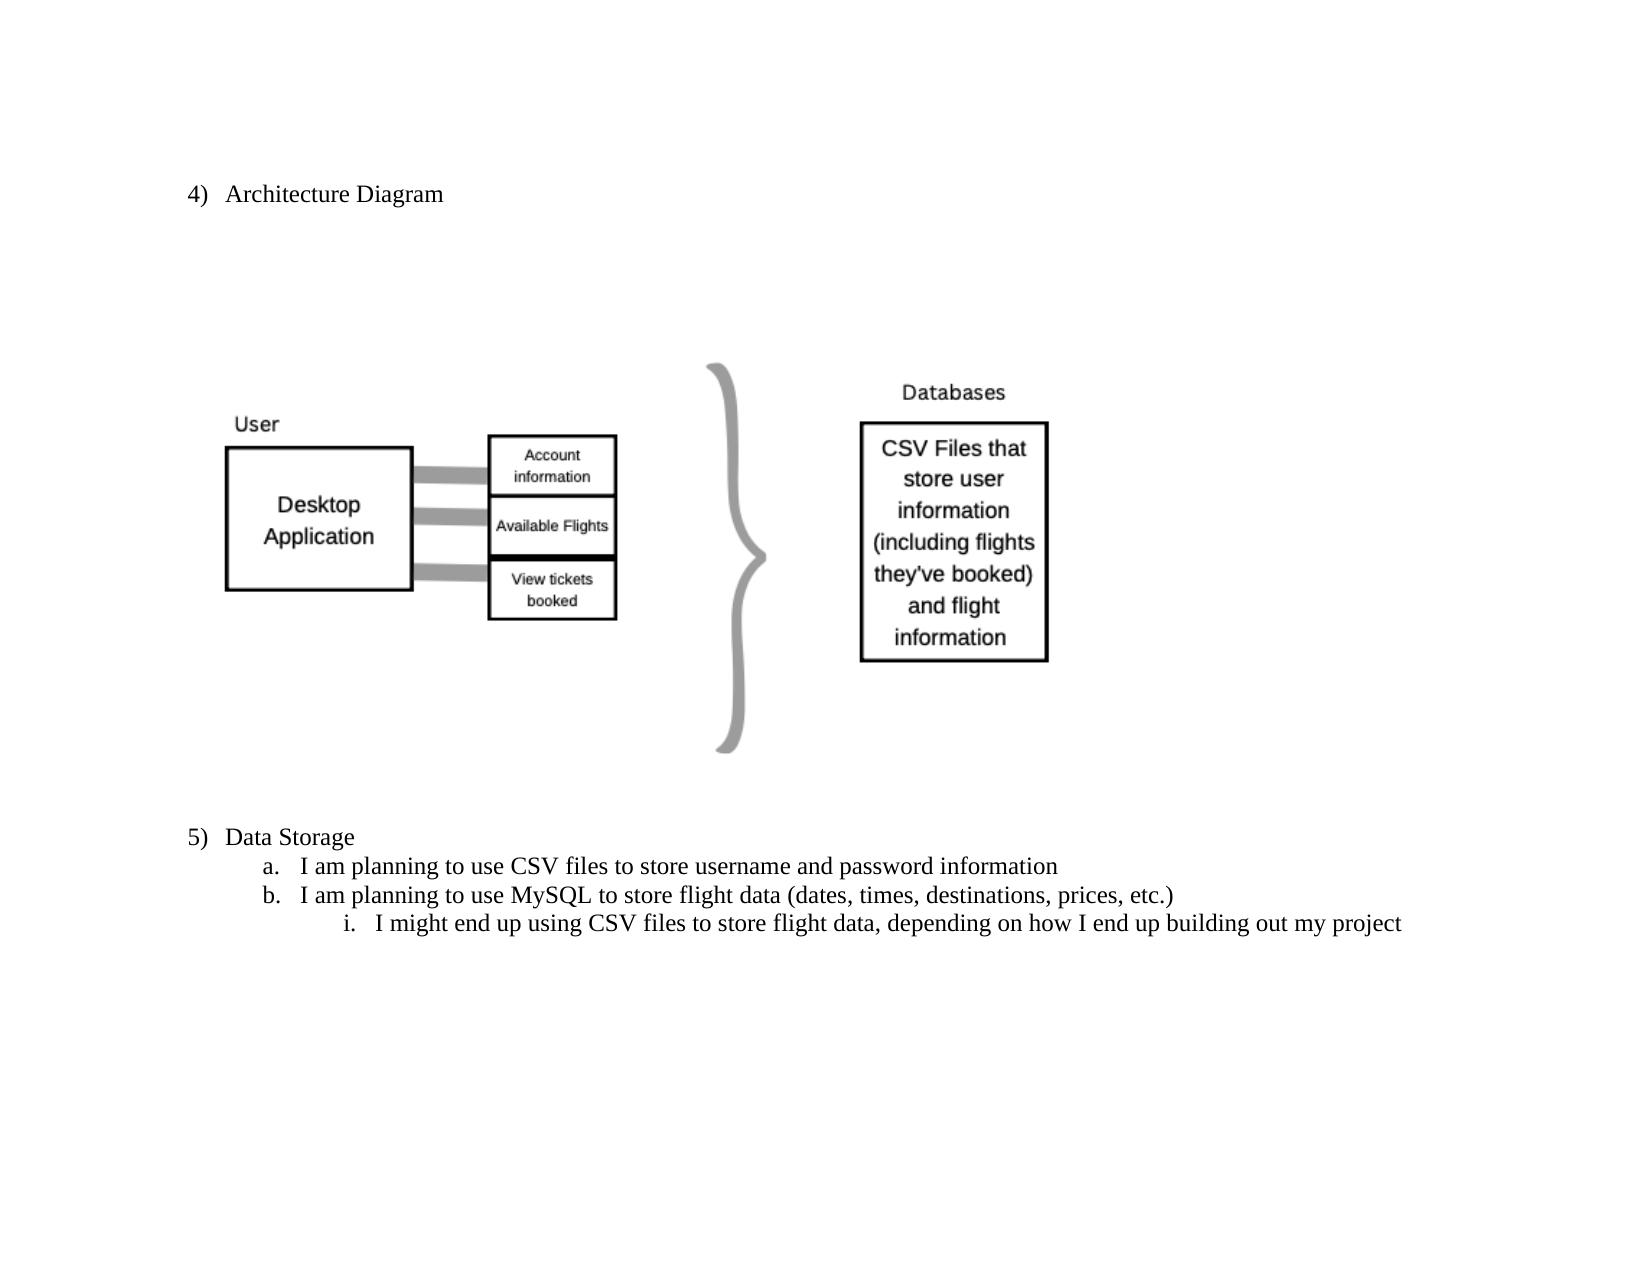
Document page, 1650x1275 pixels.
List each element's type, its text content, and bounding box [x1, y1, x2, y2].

list Architecture Diagram [187, 179, 1500, 207]
list I am planning to use CSV files to store username and password information [262, 851, 1500, 880]
picture [150, 322, 1127, 794]
list Data Storage [187, 822, 1500, 851]
list I might end up using CSV files to store flight data, depending on how I end up building out my project [356, 908, 1500, 937]
list I am planning to use MySQL to store flight data (dates, times, destinations, prices, etc.) [262, 880, 1500, 908]
